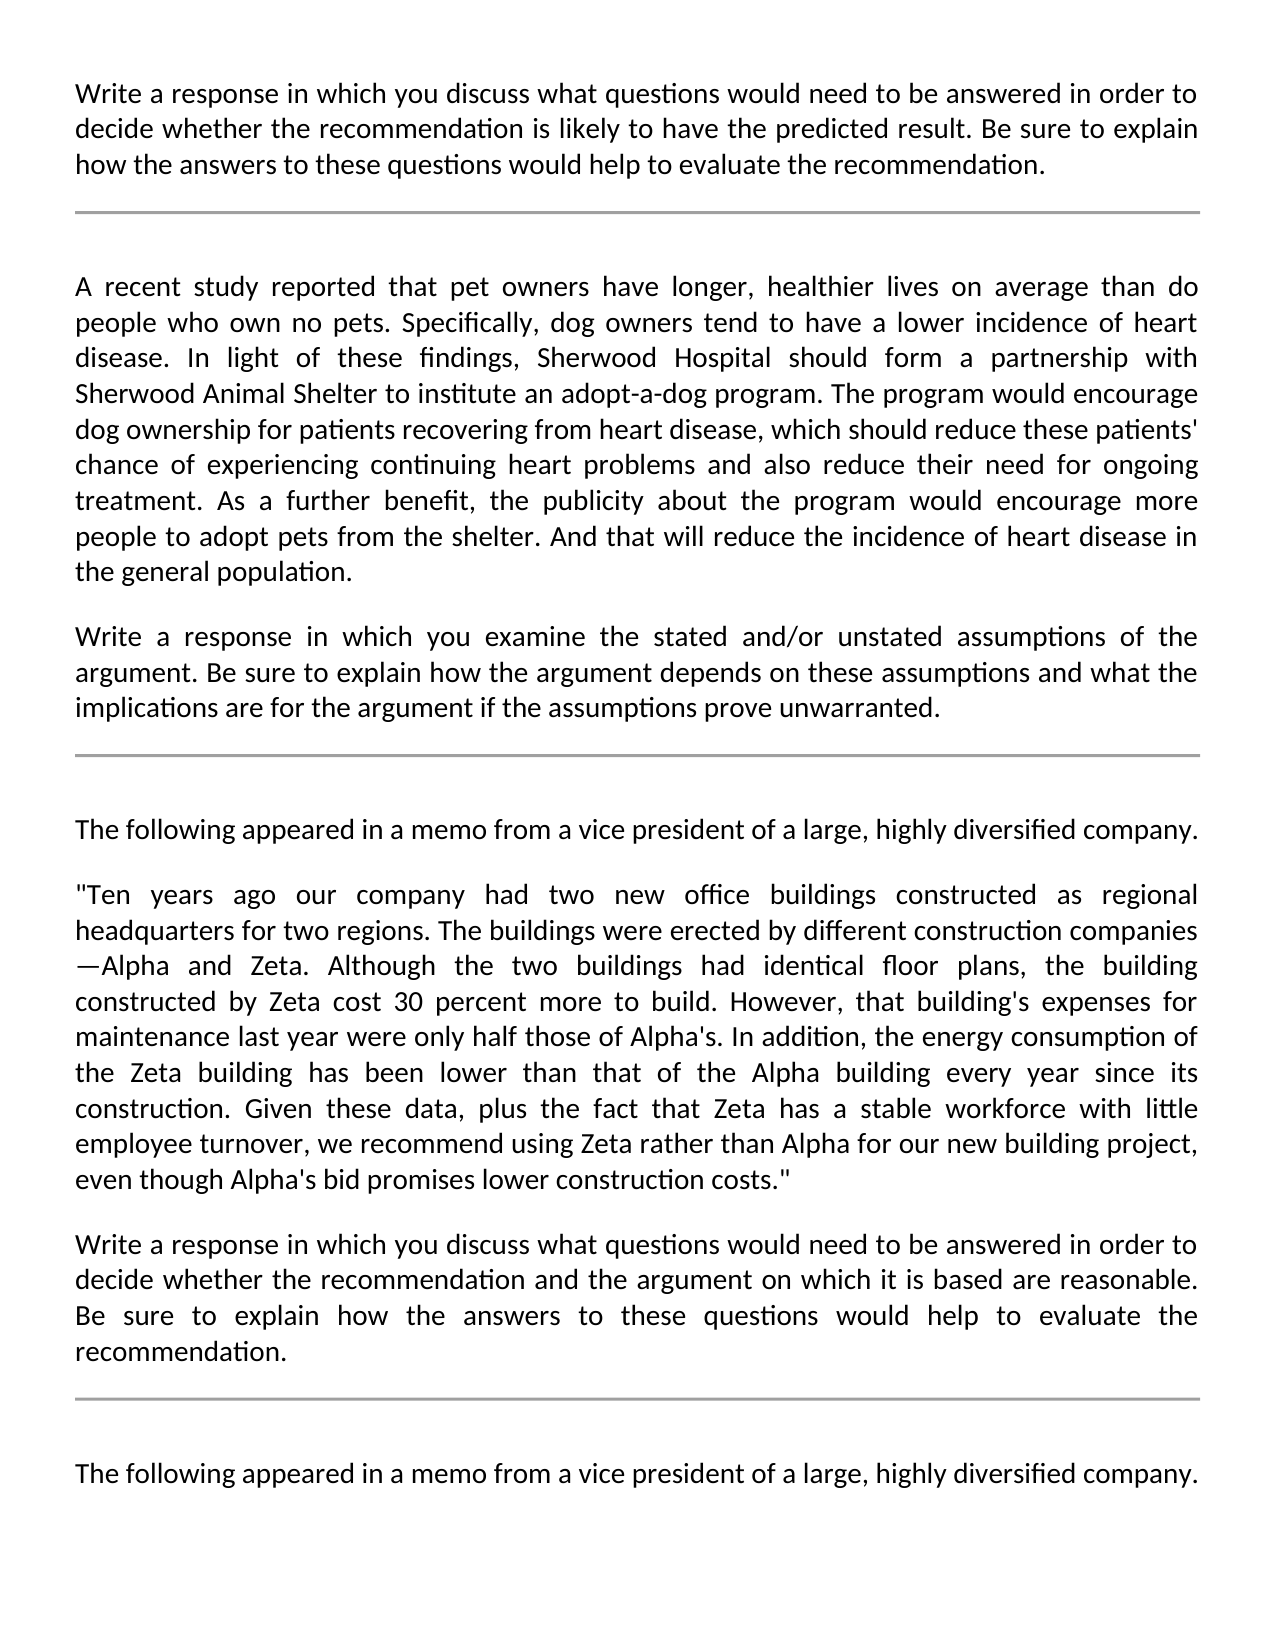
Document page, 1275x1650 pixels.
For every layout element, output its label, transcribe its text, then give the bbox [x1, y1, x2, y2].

text Write a response in which you discuss what questions would need to be answered in order to decide whether the recommendation is likely to have the predicted result. Be sure to explain how the answers to these questions would help to evaluate the recommendation. [75, 75, 1200, 182]
text "Ten years ago our company had two new office buildings constructed as regional headquarters for two regions. The buildings were erected by different construction companies—Alpha and Zeta. Although the two buildings had identical floor plans, the building constructed by Zeta cost 30 percent more to build. However, that building's expenses for maintenance last year were only half those of Alpha's. In addition, the energy consumption of the Zeta building has been lower than that of the Alpha building every year since its construction. Given these data, plus the fact that Zeta has a stable workforce with little employee turnover, we recommend using Zeta rather than Alpha for our new building project, even though Alpha's bid promises lower construction costs." [75, 876, 1200, 1197]
text The following appeared in a memo from a vice president of a large, highly diversified company. [75, 1455, 1200, 1490]
text Write a response in which you discuss what questions would need to be answered in order to decide whether the recommendation and the argument on which it is based are reasonable. Be sure to explain how the answers to these questions would help to evaluate the recommendation. [75, 1226, 1200, 1368]
text Write a response in which you examine the stated and/or unstated assumptions of the argument. Be sure to explain how the argument depends on these assumptions and what the implications are for the argument if the assumptions prove unwarranted. [75, 618, 1200, 725]
text The following appeared in a memo from a vice president of a large, highly diversified company. [75, 811, 1200, 847]
text A recent study reported that pet owners have longer, healthier lives on average than do people who own no pets. Specifically, dog owners tend to have a lower incidence of heart disease. In light of these findings, Sherwood Hospital should form a partnership with Sherwood Animal Shelter to institute an adopt-a-dog program. The program would encourage dog ownership for patients recovering from heart disease, which should reduce these patients' chance of experiencing continuing heart problems and also reduce their need for ongoing treatment. As a further benefit, the publicity about the program would encourage more people to adopt pets from the shelter. And that will reduce the incidence of heart disease in the general population. [75, 268, 1200, 589]
